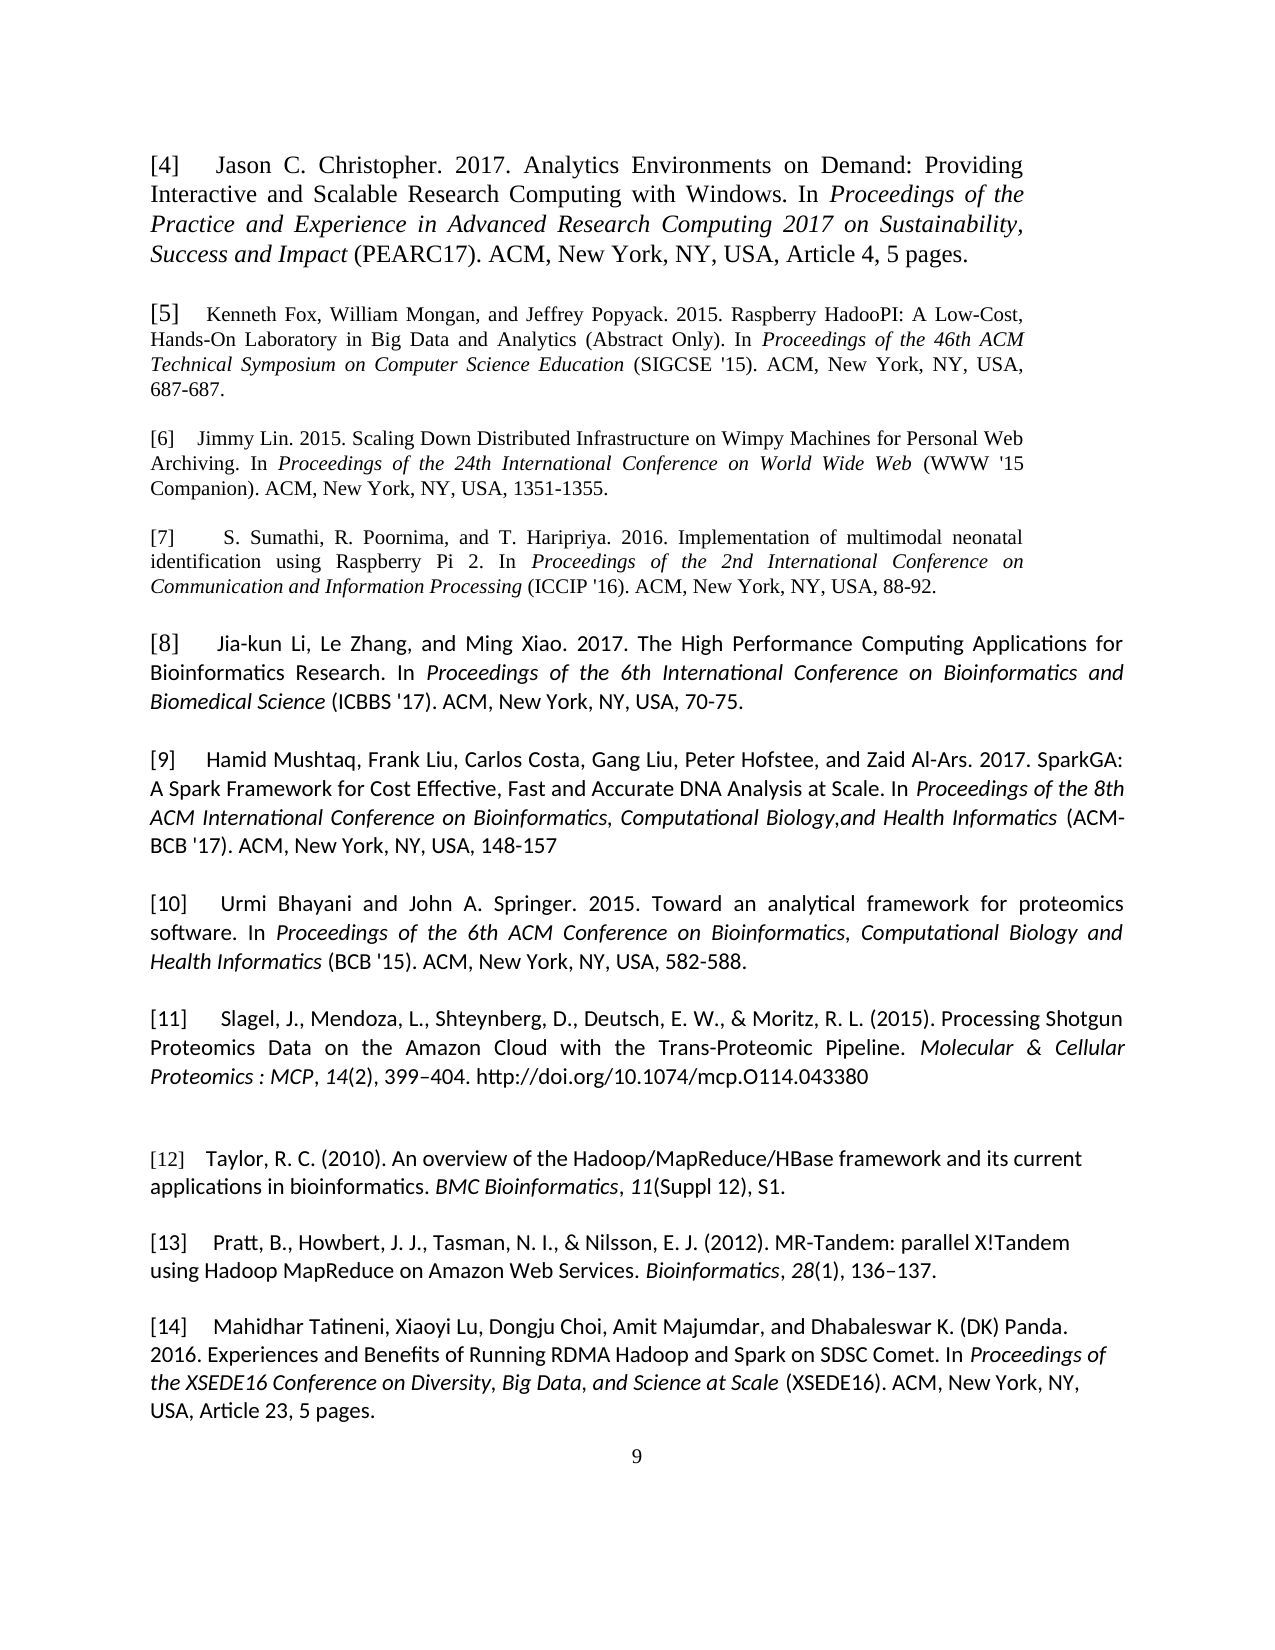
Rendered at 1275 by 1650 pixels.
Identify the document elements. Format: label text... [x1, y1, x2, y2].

text [11] Slagel, J., Mendoza, L., Shteynberg, D., Deutsch, E. W., & Moritz, R. L. (2015). Processing Shotgun Proteomics Data on the Amazon Cloud with the Trans-Proteomic Pipeline. Molecular & Cellular Proteomics : MCP, 14(2), 399–404. http://doi.org/10.1074/mcp.O114.043380 [150, 1004, 1125, 1090]
text [9] Hamid Mushtaq, Frank Liu, Carlos Costa, Gang Liu, Peter Hofstee, and Zaid Al-Ars. 2017. SparkGA: A Spark Framework for Cost Effective, Fast and Accurate DNA Analysis at Scale. In Proceedings of the 8th ACM International Conference on Bioinformatics, Computational Biology,and Health Informatics (ACM-BCB '17). ACM, New York, NY, USA, 148-157 [150, 745, 1125, 859]
text [4] Jason C. Christopher. 2017. Analytics Environments on Demand: Providing Interactive and Scalable Research Computing with Windows. In Proceedings of the Practice and Experience in Advanced Research Computing 2017 on Sustainability, Success and Impact (PEARC17). ACM, New York, NY, USA, Article 4, 5 pages. [150, 150, 1024, 267]
text [12] Taylor, R. C. (2010). An overview of the Hadoop/MapReduce/HBase framework and its current applications in bioinformatics. BMC Bioinformatics, 11(Suppl 12), S1. [150, 1144, 1125, 1200]
text [5] Kenneth Fox, William Mongan, and Jeffrey Popyack. 2015. Raspberry HadooPI: A Low-Cost, Hands-On Laboratory in Big Data and Analytics (Abstract Only). In Proceedings of the 46th ACM Technical Symposium on Computer Science Education (SIGCSE '15). ACM, New York, NY, USA, 687-687. [150, 298, 1024, 401]
text [6] Jimmy Lin. 2015. Scaling Down Distributed Infrastructure on Wimpy Machines for Personal Web Archiving. In Proceedings of the 24th International Conference on World Wide Web (WWW '15 Companion). ACM, New York, NY, USA, 1351-1355. [150, 426, 1024, 499]
text [13] Pratt, B., Howbert, J. J., Tasman, N. I., & Nilsson, E. J. (2012). MR-Tandem: parallel X!Tandem using Hadoop MapReduce on Amazon Web Services. Bioinformatics, 28(1), 136–137. [150, 1228, 1125, 1284]
text [14] Mahidhar Tatineni, Xiaoyi Lu, Dongju Choi, Amit Majumdar, and Dhabaleswar K. (DK) Panda. 2016. Experiences and Benefits of Running RDMA Hadoop and Spark on SDSC Comet. In Proceedings of the XSEDE16 Conference on Diversity, Big Data, and Science at Scale (XSEDE16). ACM, New York, NY, USA, Article 23, 5 pages. [150, 1312, 1125, 1424]
text [7] S. Sumathi, R. Poornima, and T. Haripriya. 2016. Implementation of multimodal neonatal identification using Raspberry Pi 2. In Proceedings of the 2nd International Conference on Communication and Information Processing (ICCIP '16). ACM, New York, NY, USA, 88-92. [150, 525, 1024, 598]
text [10] Urmi Bhayani and John A. Springer. 2015. Toward an analytical framework for proteomics software. In Proceedings of the 6th ACM Conference on Bioinformatics, Computational Biology and Health Informatics (BCB '15). ACM, New York, NY, USA, 582-588. [150, 889, 1125, 975]
text [8] Jia-kun Li, Le Zhang, and Ming Xiao. 2017. The High Performance Computing Applications for Bioinformatics Research. In Proceedings of the 6th International Conference on Bioinformatics and Biomedical Science (ICBBS '17). ACM, New York, NY, USA, 70-75. [150, 628, 1125, 715]
